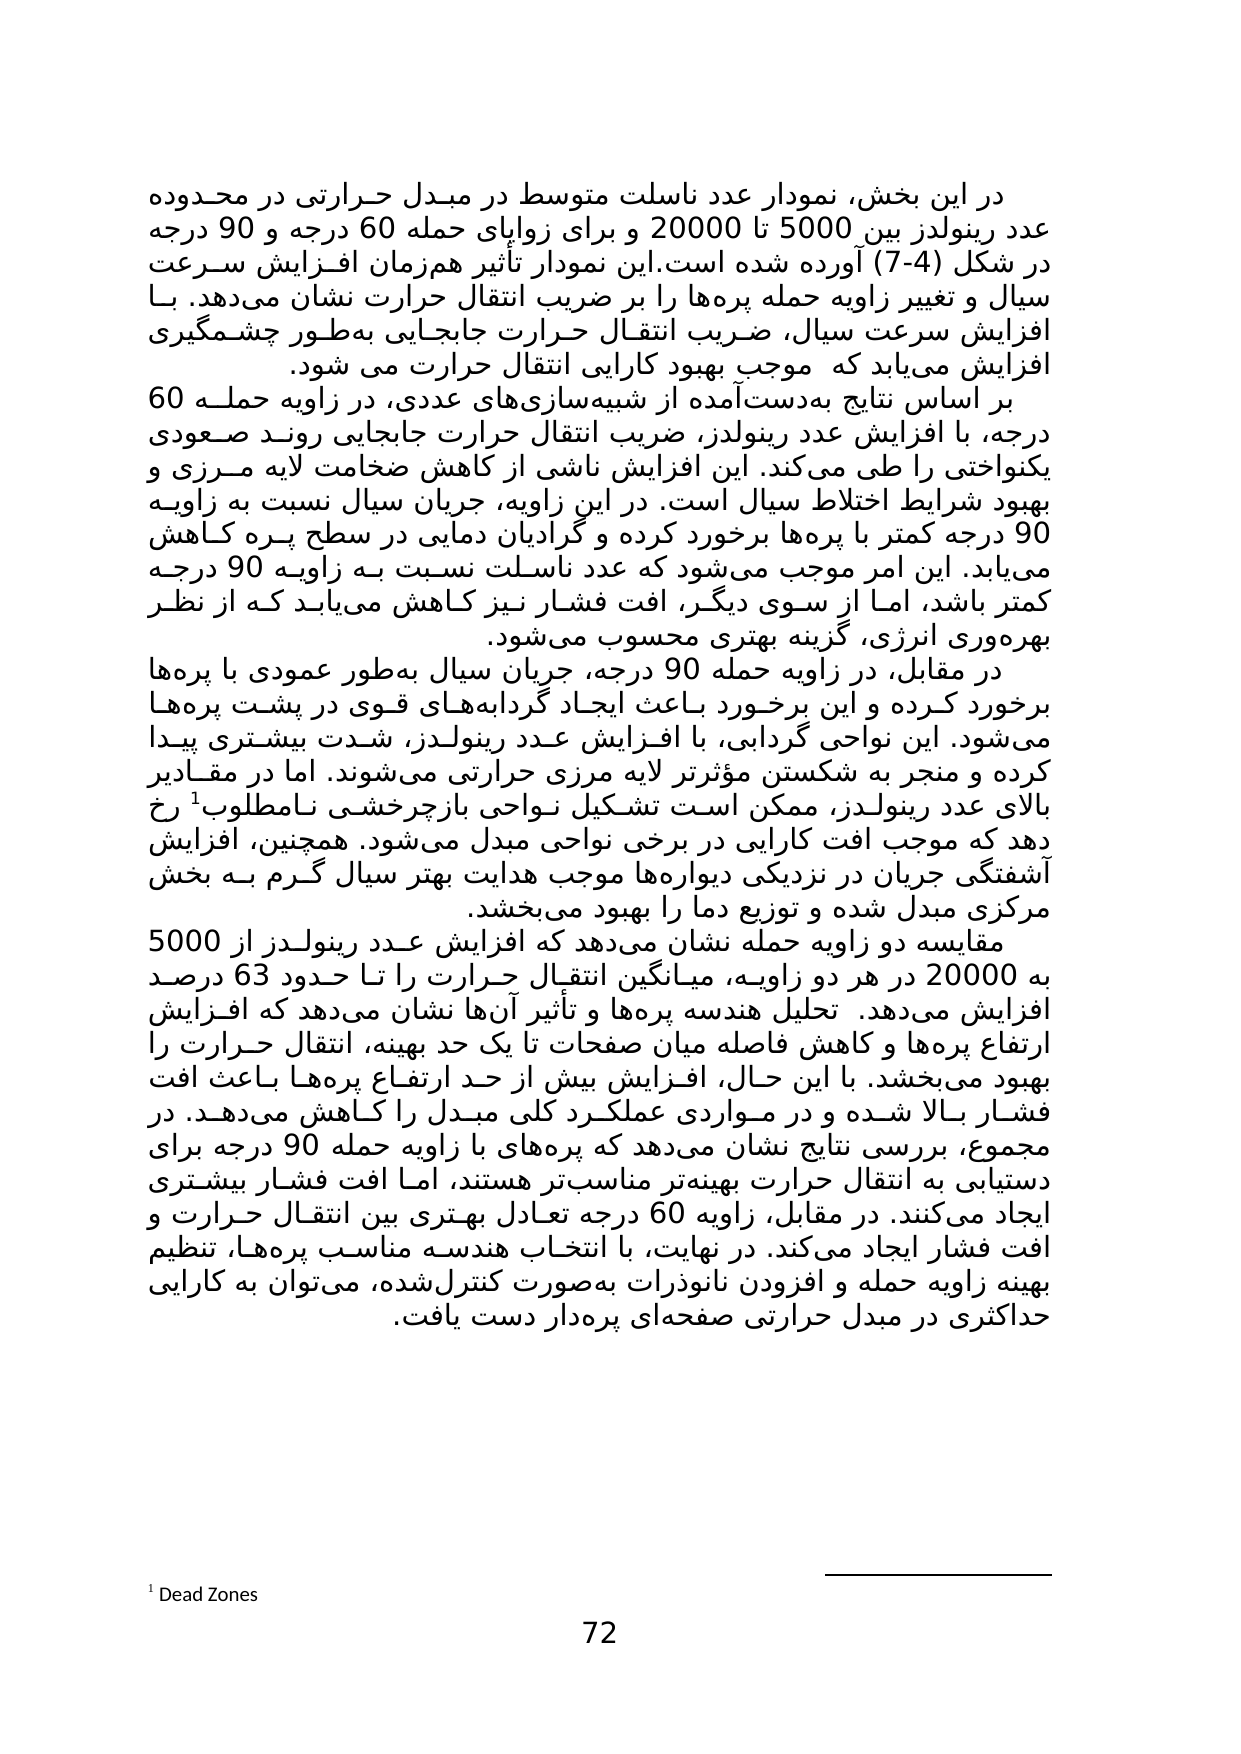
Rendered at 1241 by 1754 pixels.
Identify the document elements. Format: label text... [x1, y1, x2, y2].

text مقایسه دو زاویه حمله نشان می‌دهد که افزایش عدد رینولدز از 5000 به 20000 در هر دو زاویه، میانگین انتقال حرارت را تا حدود 63 درصد افزایش می‌دهد. تحلیل هندسه پره‌ها و تأثیر آن‌ها نشان می‌دهد که افزایش ارتفاع پره‌ها و کاهش فاصله میان صفحات تا یک حد بهینه، انتقال حرارت را بهبود می‌بخشد. با این حال، افزایش بیش از حد ارتفاع پره‌ها باعث افت فشار بالا شده و در مواردی عملکرد کلی مبدل را کاهش می‌دهد. در مجموع، بررسی نتایج نشان می‌دهد که پره‌های با زاویه حمله 90 درجه برای دستیابی به انتقال حرارت بهینه‌تر مناسب‌تر هستند، اما افت فشار بیشتری ایجاد می‌کنند. در مقابل، زاویه 60 درجه تعادل بهتری بین انتقال حرارت و افت فشار ایجاد می‌کند. در نهایت، با انتخاب هندسه مناسب پره‌ها، تنظیم بهینه زاویه حمله و افزودن نانوذرات به‌صورت کنترل‌شده، می‌توان به کارایی حداکثری در مبدل حرارتی صفحه‌ای پره‌دار دست یافت. [148, 924, 1051, 1332]
text بر اساس نتایج به‌دست‌آمده از شبیه‌سازی‌های عددی، در زاویه حمله 60 درجه، با افزایش عدد رینولدز، ضریب انتقال حرارت جابجایی روند صعودی یکنواختی را طی می‌کند. این افزایش ناشی از کاهش ضخامت لایه مرزی و بهبود شرایط اختلاط سیال است. در این زاویه، جریان سیال نسبت به زاویه 90 درجه کمتر با پره‌ها برخورد کرده و گرادیان دمایی در سطح پره کاهش می‌یابد. این امر موجب می‌شود که عدد ناسلت نسبت به زاویه 90 درجه کمتر باشد، اما از سوی دیگر، افت فشار نیز کاهش می‌یابد که از نظر بهره‌وری انرژی، گزینه بهتری محسوب می‌شود. [148, 381, 1051, 653]
text در این بخش، نمودار عدد ناسلت متوسط در مبدل حرارتی در محدوده عدد رینولدز بین 5000 تا 20000 و برای زوایای حمله 60 درجه و 90 درجه در شکل‌ (4-7) آورده شده است.این نمودار تأثیر هم‌زمان افزایش سرعت سیال و تغییر زاویه حمله پره‌ها را بر ضریب انتقال حرارت نشان می‌دهد. با افزایش سرعت سیال، ضریب انتقال حرارت جابجایی به‌طور چشمگیری افزایش می‌یابد که موجب بهبود کارایی انتقال حرارت می شود. [148, 177, 1051, 381]
text در مقابل، در زاویه حمله 90 درجه، جریان سیال به‌طور عمودی با پره‌ها برخورد کرده و این برخورد باعث ایجاد گردابه‌های قوی در پشت پره‌ها می‌شود. این نواحی گردابی، با افزایش عدد رینولدز، شدت بیشتری پیدا کرده و منجر به شکستن مؤثرتر لایه مرزی حرارتی می‌شوند. اما در مقادیر بالای عدد رینولدز، ممکن است تشکیل نواحی بازچرخشی نامطلوب رخ دهد که موجب افت کارایی در برخی نواحی مبدل می‌شود. همچنین، افزایش آشفتگی جریان در نزدیکی دیواره‌ها موجب هدایت بهتر سیال گرم به بخش مرکزی مبدل شده و توزیع دما را بهبود می‌بخشد. [148, 653, 1051, 924]
